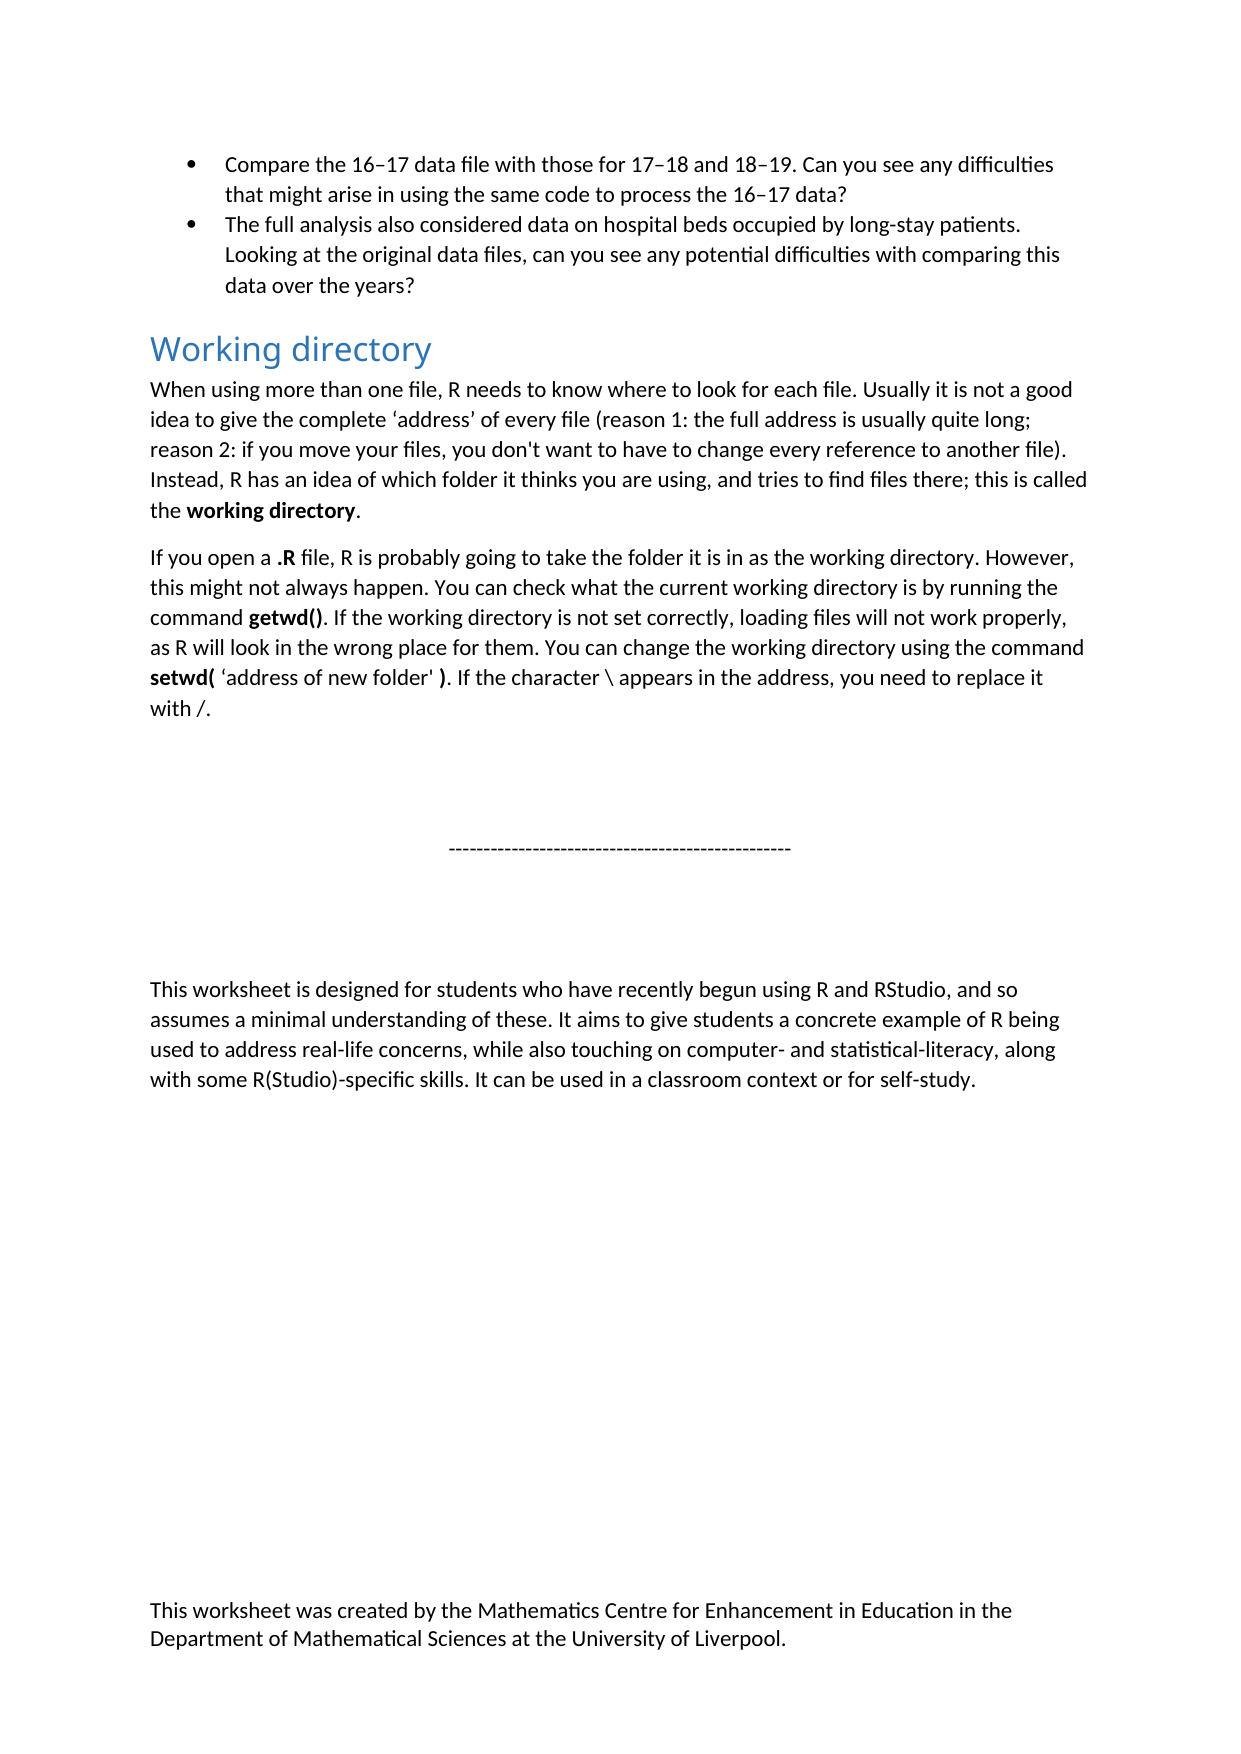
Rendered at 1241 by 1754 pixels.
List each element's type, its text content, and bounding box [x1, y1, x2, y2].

text If you open a .R file, R is probably going to take the folder it is in as the working directory. However, this might not always happen. You can check what the current working directory is by running the command getwd(). If the working directory is not set correctly, loading files will not work properly, as R will look in the wrong place for them. You can change the working directory using the command setwd( ‘address of new folder' ). If the character \ appears in the address, you need to replace it with /. [150, 543, 1090, 722]
text ------------------------------------------------- [150, 834, 1090, 862]
list The full analysis also considered data on hospital beds occupied by long-stay patients. Looking at the original data files, can you see any potential difficulties with comparing this data over the years? [187, 210, 1090, 299]
text When using more than one file, R needs to know where to look for each file. Usually it is not a good idea to give the complete ‘address’ of every file (reason 1: the full address is usually quite long; reason 2: if you move your files, you don't want to have to change every reference to another file). Instead, R has an idea of which folder it thinks you are using, and tries to find files there; this is called the working directory. [150, 375, 1090, 524]
list Compare the 16–17 data file with those for 17–18 and 18–19. Can you see any difficulties that might arise in using the same code to process the 16–17 data? [187, 150, 1090, 208]
subtitle Working directory [150, 326, 1090, 371]
text This worksheet is designed for students who have recently begun using R and RStudio, and so assumes a minimal understanding of these. It aims to give students a concrete example of R being used to address real-life concerns, while also touching on computer- and statistical-literacy, along with some R(Studio)-specific skills. It can be used in a classroom context or for self-study. [150, 975, 1090, 1094]
